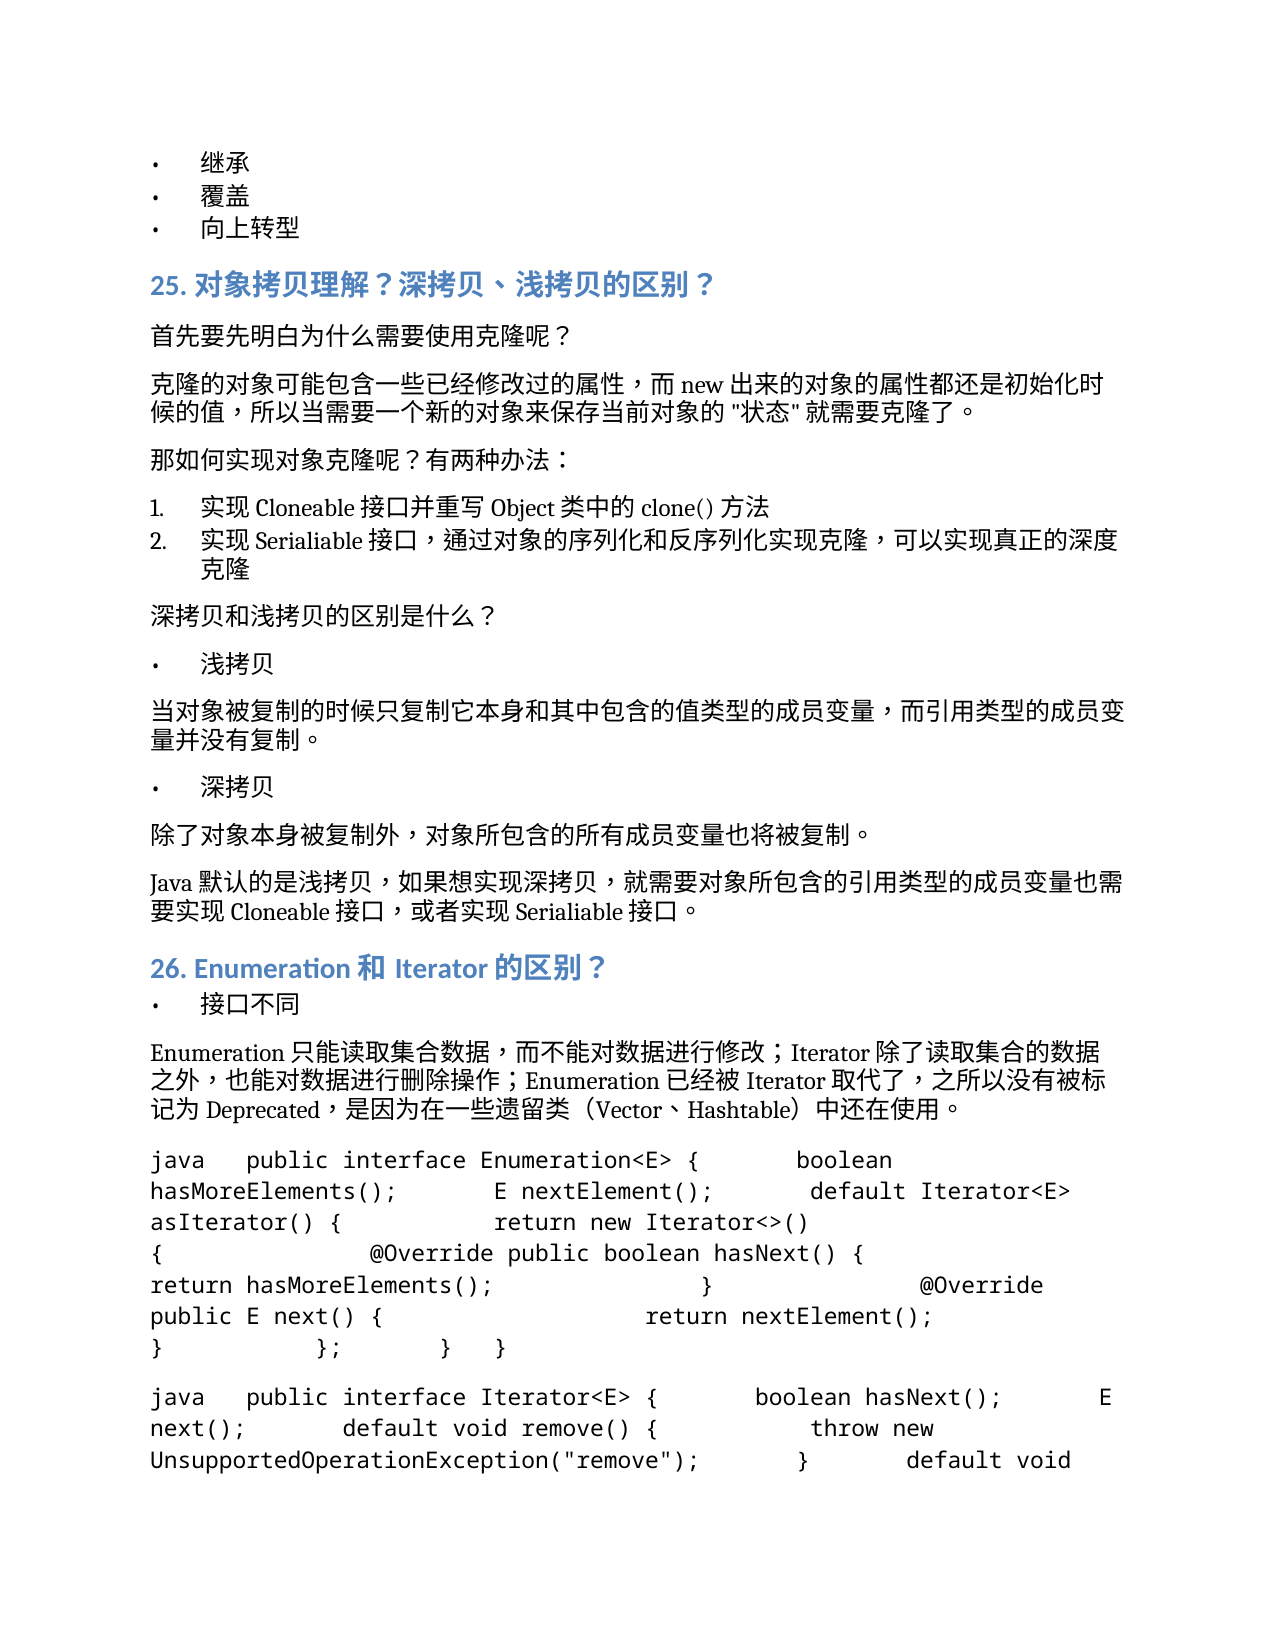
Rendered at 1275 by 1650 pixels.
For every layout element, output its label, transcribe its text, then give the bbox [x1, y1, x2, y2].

list 向上转型 [150, 215, 1125, 244]
list 深拷贝 [150, 774, 1125, 803]
list 浅拷贝 [150, 651, 1125, 679]
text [150, 1381, 1125, 1475]
list 实现 Cloneable 接口并重写 Object 类中的 clone() 方法 [150, 494, 1125, 523]
text 克隆的对象可能包含一些已经修改过的属性，而 new 出来的对象的属性都还是初始化时候的值，所以当需要一个新的对象来保存当前对象的 "状态" 就需要克隆了。 [150, 371, 1125, 428]
list 继承 [150, 150, 1125, 179]
text 那如何实现对象克隆呢？有两种办法： [150, 447, 1125, 476]
text 深拷贝和浅拷贝的区别是什么？ [150, 603, 1125, 632]
subtitle 26. Enumeration 和 Iterator 的区别？ [150, 948, 1125, 987]
text Enumeration 只能读取集合数据，而不能对数据进行修改；Iterator 除了读取集合的数据之外，也能对数据进行删除操作；Enumeration 已经被 Iterator 取代了，之所以没有被标记为 Deprecated，是因为在一些遗留类（Vector、Hashtable）中还在使用。 [150, 1038, 1125, 1125]
list 实现 Serialiable 接口，通过对象的序列化和反序列化实现克隆，可以实现真正的深度克隆 [150, 527, 1125, 584]
text 除了对象本身被复制外，对象所包含的所有成员变量也将被复制。 [150, 822, 1125, 851]
text java public interface Enumeration<E> { boolean hasMoreElements(); E nextElement(); default Iterator<E> asIterator() { return new Iterator<>() { @Override public boolean hasNext() { return hasMoreElements(); } @Override public E next() { return nextElement(); } }; } } [150, 1143, 1125, 1362]
list 覆盖 [150, 182, 1125, 211]
text 当对象被复制的时候只复制它本身和其中包含的值类型的成员变量，而引用类型的成员变量并没有复制。 [150, 698, 1125, 756]
text 首先要先明白为什么需要使用克隆呢？ [150, 323, 1125, 352]
list 接口不同 [150, 991, 1125, 1020]
text Java 默认的是浅拷贝，如果想实现深拷贝，就需要对象所包含的引用类型的成员变量也需要实现 Cloneable 接口，或者实现 Serialiable 接口。 [150, 869, 1125, 927]
subtitle 25. 对象拷贝理解？深拷贝、浅拷贝的区别？ [150, 264, 1125, 304]
